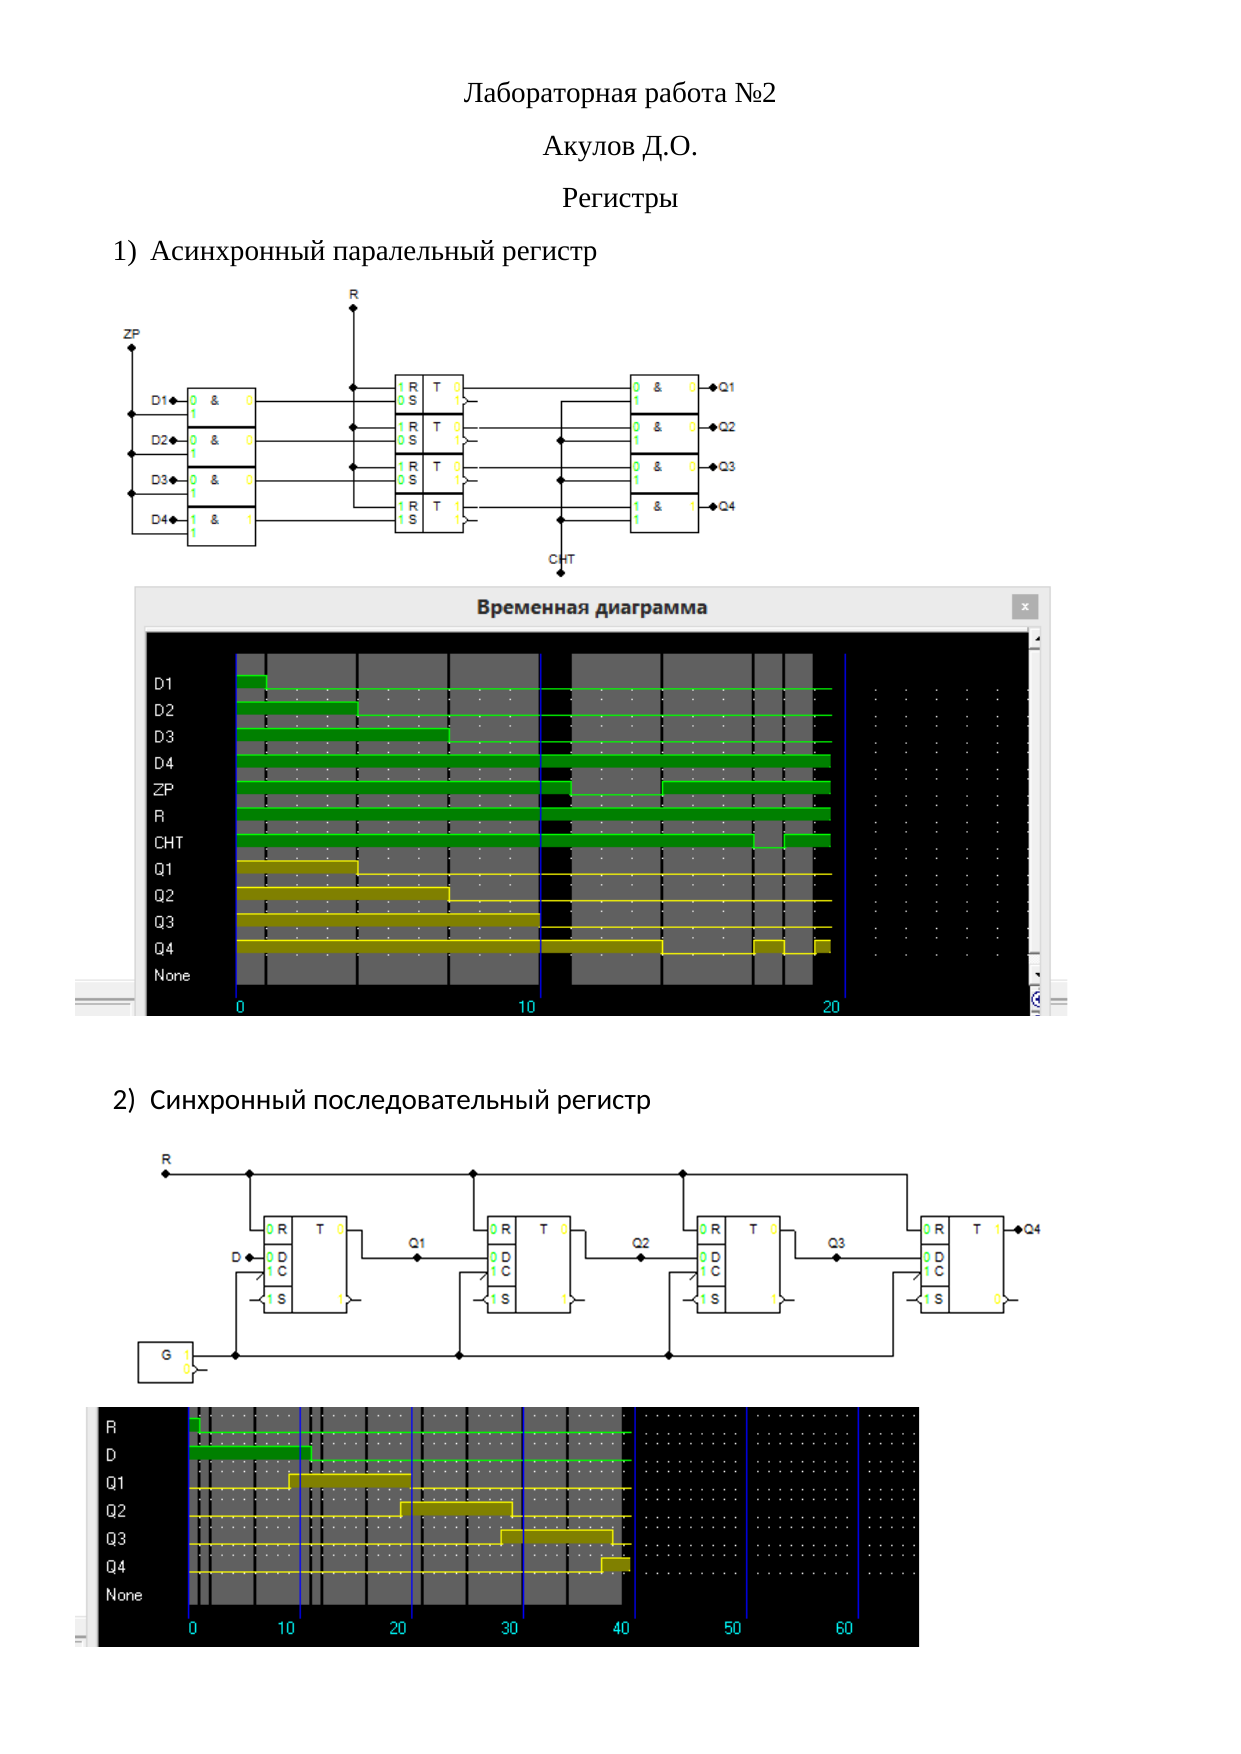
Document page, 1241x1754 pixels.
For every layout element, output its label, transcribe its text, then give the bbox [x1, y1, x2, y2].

list Асинхронный паралельный регистр [112, 233, 1165, 267]
text Лабораторная работа №2 [75, 75, 1165, 108]
picture [75, 286, 1068, 1016]
text Регистры [75, 181, 1165, 214]
picture [75, 1407, 920, 1647]
list Синхронный последовательный регистр [112, 1081, 1165, 1117]
text Акулов Д.О. [75, 128, 1165, 161]
picture [75, 1136, 1059, 1389]
